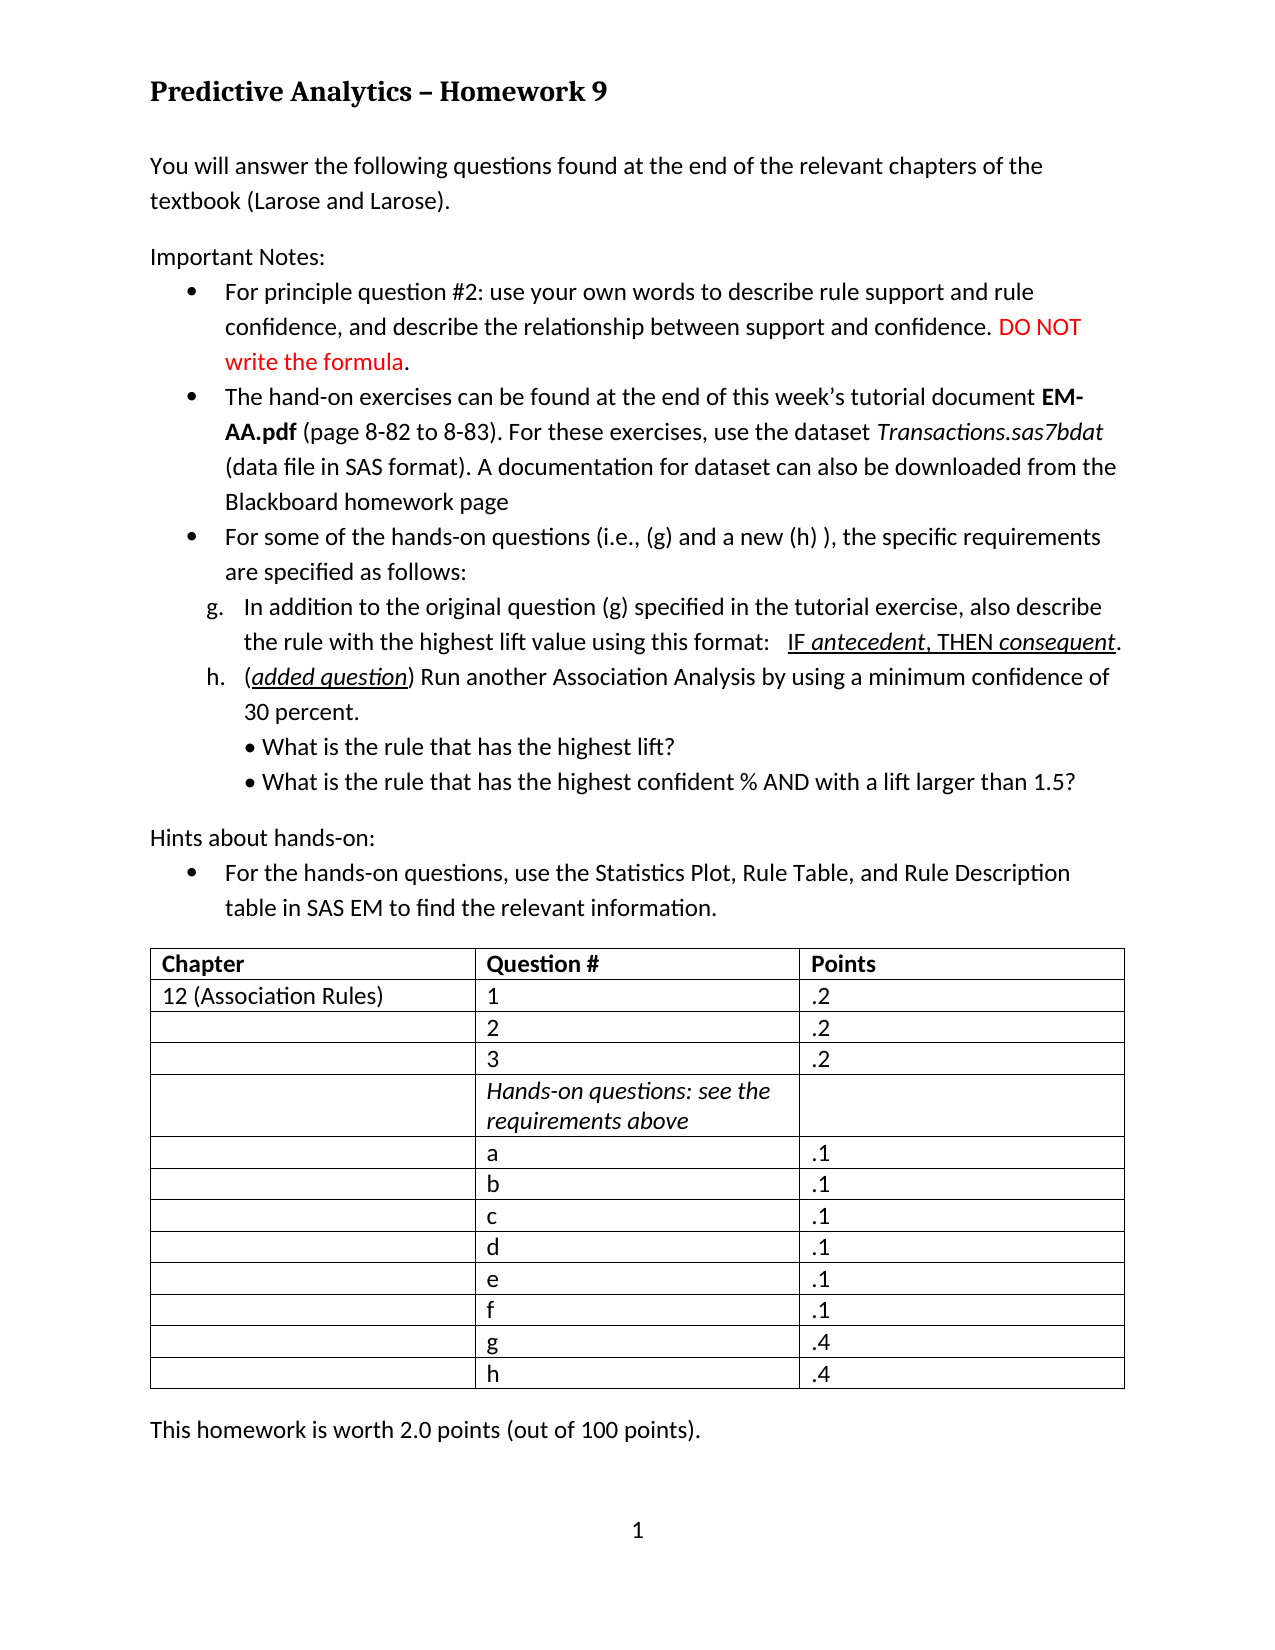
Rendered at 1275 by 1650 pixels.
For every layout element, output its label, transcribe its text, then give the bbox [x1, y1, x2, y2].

table_header Chapter [151, 949, 475, 979]
table_cell .1 [800, 1263, 1124, 1294]
table_cell .1 [800, 1232, 1124, 1262]
table_cell [151, 1137, 475, 1167]
table_cell .4 [800, 1358, 1124, 1388]
list The hand-on exercises can be found at the end of this week’s tutorial document EM-AA.pdf (page 8-82 to 8-83). For these exercises, use the dataset Transactions.sas7bdat (data file in SAS format). A documentation for dataset can also be downloaded from the Blackboard homework page [187, 381, 1125, 516]
text You will answer the following questions found at the end of the relevant chapters of the textbook (Larose and Larose). [150, 150, 1125, 216]
table_cell [800, 1075, 1124, 1136]
table_cell .2 [800, 1043, 1124, 1074]
table_cell [151, 1263, 475, 1294]
table_cell b [476, 1169, 799, 1199]
table_cell c [476, 1200, 799, 1231]
text Important Notes: [150, 241, 1125, 271]
table_cell .1 [800, 1169, 1124, 1199]
table_cell 12 (Association Rules) [151, 980, 475, 1011]
table_cell a [476, 1137, 799, 1167]
text h. (added question) Run another Association Analysis by using a minimum confidence of 30 percent. • What is the rule that has the highest lift? • What is the rule that has the highest confident % AND with a lift larger than 1.5? [206, 661, 1125, 796]
table_cell [151, 1012, 475, 1042]
table_header Question # [476, 949, 799, 979]
table_cell 2 [476, 1012, 799, 1042]
table_cell .2 [800, 980, 1124, 1011]
table_cell g [476, 1326, 799, 1357]
table_cell [151, 1075, 475, 1136]
text g. In addition to the original question (g) specified in the tutorial exercise, also describe the rule with the highest lift value using this format: IF antecedent, THEN consequent. [206, 591, 1125, 656]
table_cell h [476, 1358, 799, 1388]
table_cell .2 [800, 1012, 1124, 1042]
table_cell 3 [476, 1043, 799, 1074]
table_cell Hands-on questions: see the requirements above [476, 1075, 799, 1136]
table_cell 1 [476, 980, 799, 1011]
list For the hands-on questions, use the Statistics Plot, Rule Table, and Rule Description table in SAS EM to find the relevant information. [187, 857, 1125, 922]
table_cell [151, 1358, 475, 1388]
table_cell d [476, 1232, 799, 1262]
table_cell .1 [800, 1295, 1124, 1325]
table_cell [151, 1169, 475, 1199]
table_cell [151, 1295, 475, 1325]
list For principle question #2: use your own words to describe rule support and rule confidence, and describe the relationship between support and confidence. DO NOT write the formula. [187, 276, 1125, 376]
table_cell [151, 1232, 475, 1262]
table_cell [151, 1326, 475, 1357]
table_cell .4 [800, 1326, 1124, 1357]
list For some of the hands-on questions (i.e., (g) and a new (h) ), the specific requirements are specified as follows: [187, 521, 1125, 586]
table_header Points [800, 949, 1124, 979]
table_cell [151, 1043, 475, 1074]
table_cell f [476, 1295, 799, 1325]
table_cell .1 [800, 1200, 1124, 1231]
table_cell e [476, 1263, 799, 1294]
table_cell .1 [800, 1137, 1124, 1167]
text Hints about hands-on: [150, 822, 1125, 852]
text This homework is worth 2.0 points (out of 100 points). [150, 1414, 1125, 1445]
table_cell [151, 1200, 475, 1231]
